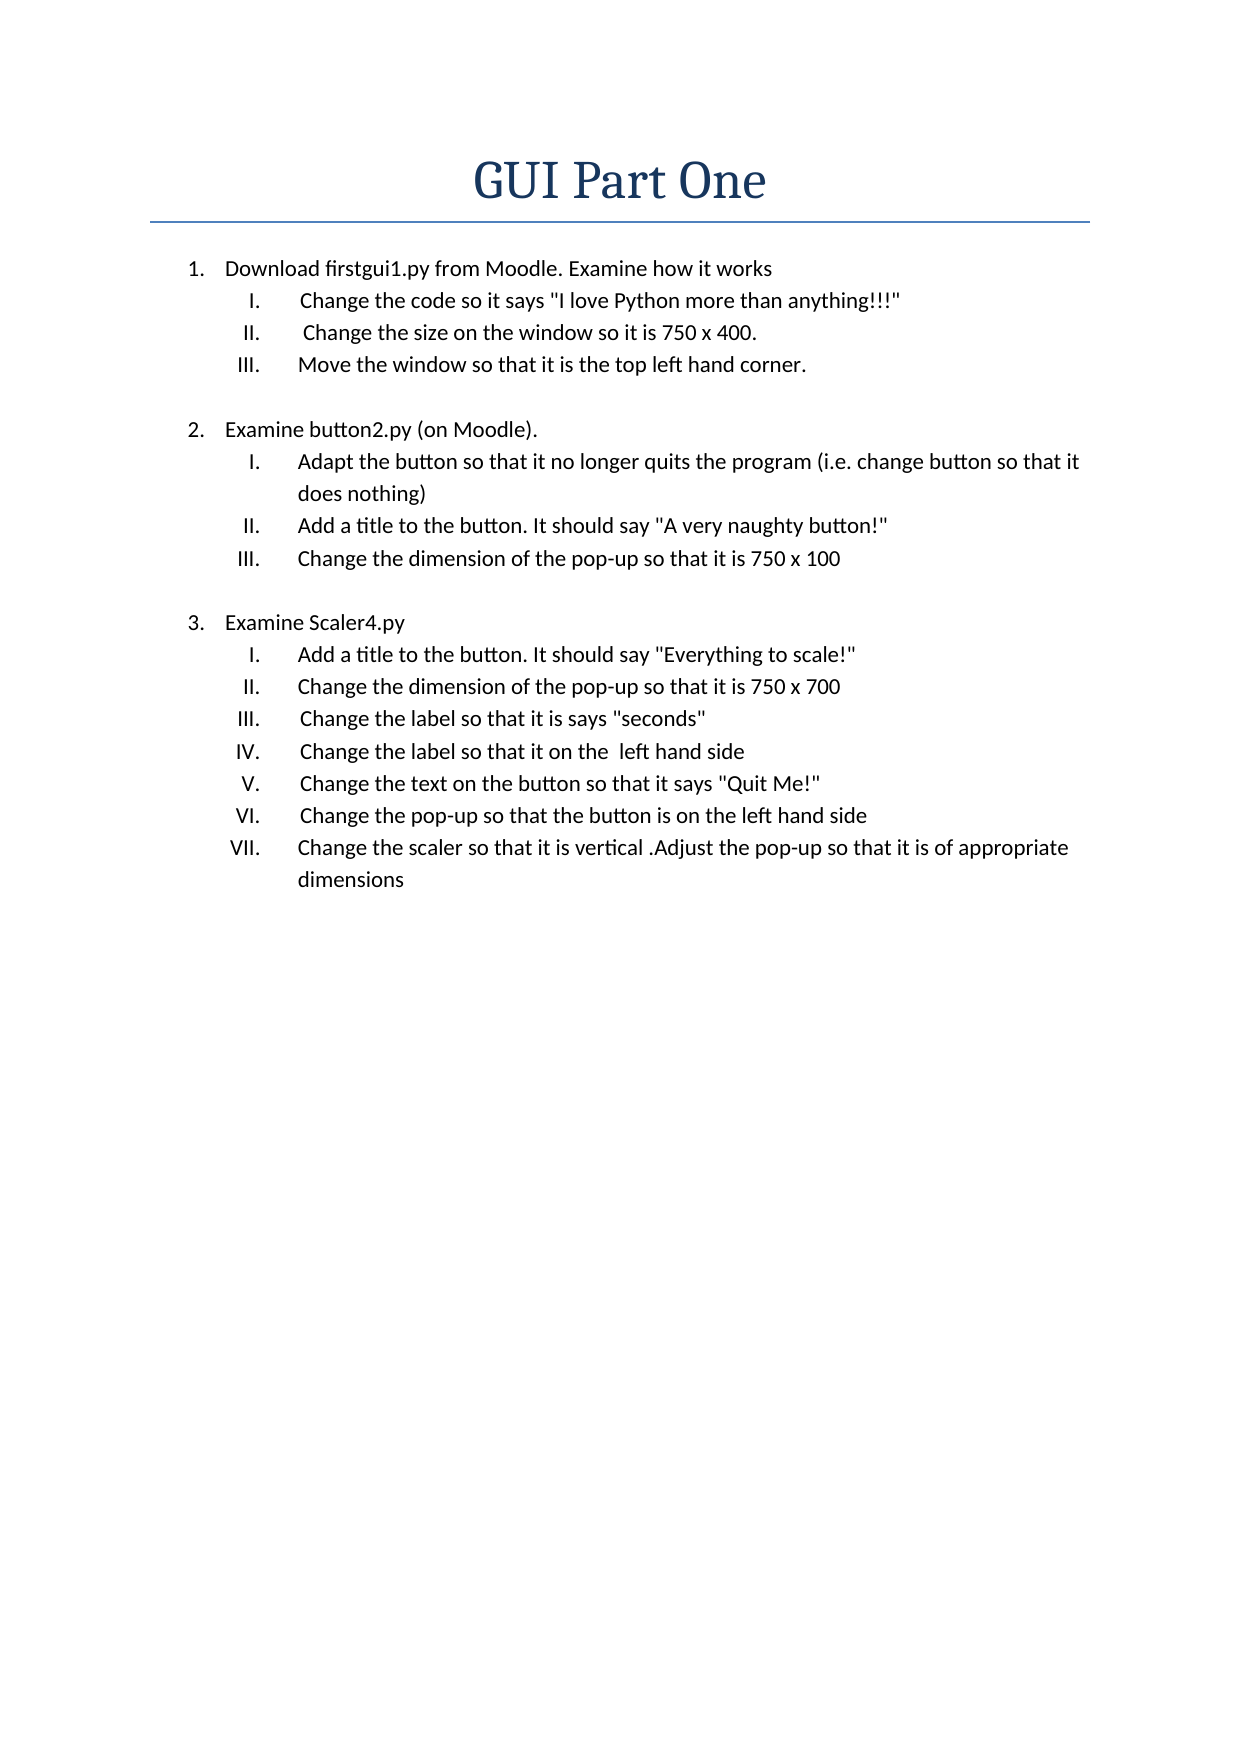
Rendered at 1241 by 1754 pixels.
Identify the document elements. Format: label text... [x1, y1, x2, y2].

list Move the window so that it is the top left hand corner. [260, 351, 1090, 378]
list Change the size on the window so it is 750 x 400. [260, 318, 1090, 346]
list Add a title to the button. It should say "Everything to scale!" [260, 640, 1090, 668]
list Adapt the button so that it no longer quits the program (i.e. change button so that it does nothing) [260, 447, 1090, 507]
list Change the scaler so that it is vertical .Adjust the pop-up so that it is of appropriate dimensions [260, 833, 1090, 893]
list Change the dimension of the pop-up so that it is 750 x 100 [260, 544, 1090, 572]
list Change the label so that it is says "seconds" [260, 704, 1090, 733]
list Change the text on the button so that it says "Quit Me!" [260, 769, 1090, 797]
title GUI Part One [150, 150, 1090, 221]
list Change the code so it says "I love Python more than anything!!!" [260, 286, 1090, 314]
list Change the label so that it on the left hand side [260, 737, 1090, 765]
list Download firstgui1.py from Moodle. Examine how it works [187, 254, 1090, 282]
list Examine button2.py (on Moodle). [187, 415, 1090, 443]
list Examine Scaler4.py [187, 608, 1090, 636]
list Change the pop-up so that the button is on the left hand side [260, 801, 1090, 829]
list Add a title to the button. It should say "A very naughty button!" [260, 511, 1090, 539]
list Change the dimension of the pop-up so that it is 750 x 700 [260, 672, 1090, 700]
